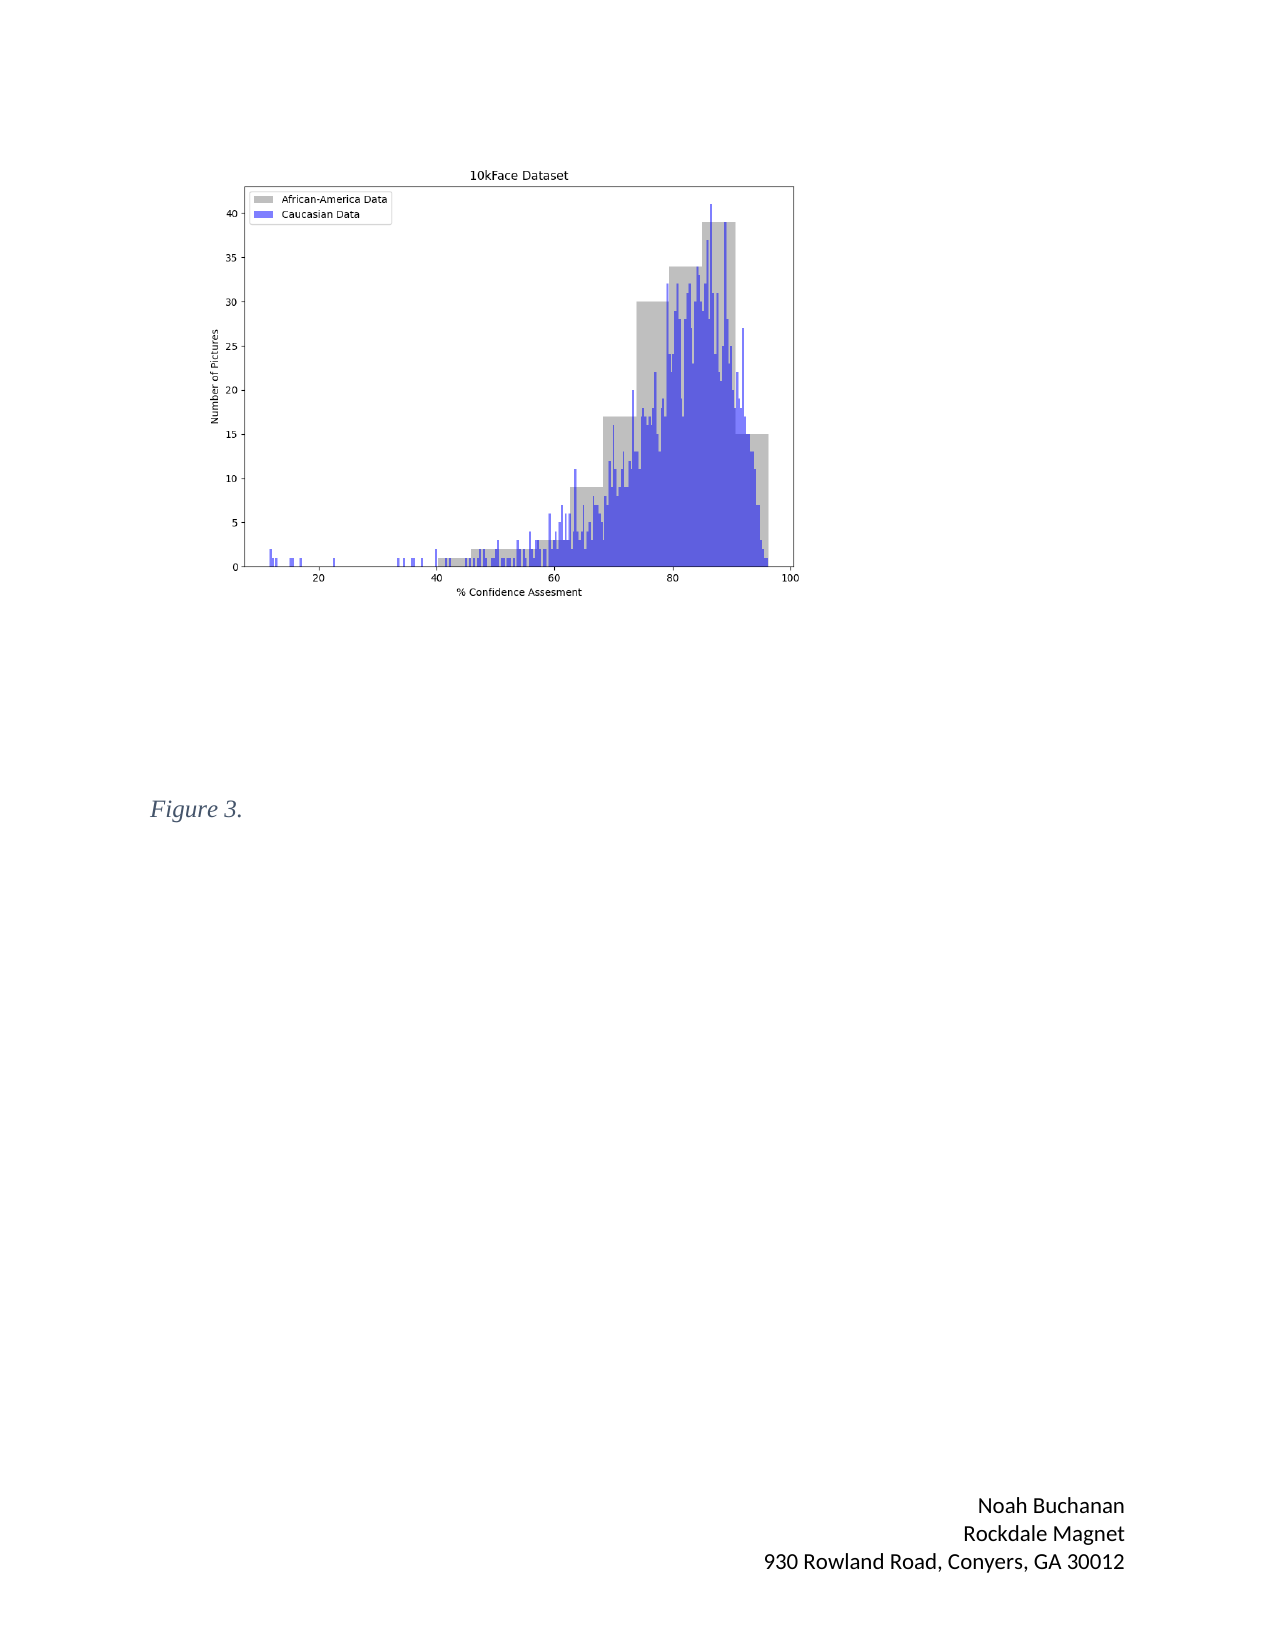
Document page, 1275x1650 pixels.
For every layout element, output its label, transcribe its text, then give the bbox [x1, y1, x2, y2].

picture [150, 150, 847, 624]
text Figure 3. [150, 794, 1125, 822]
